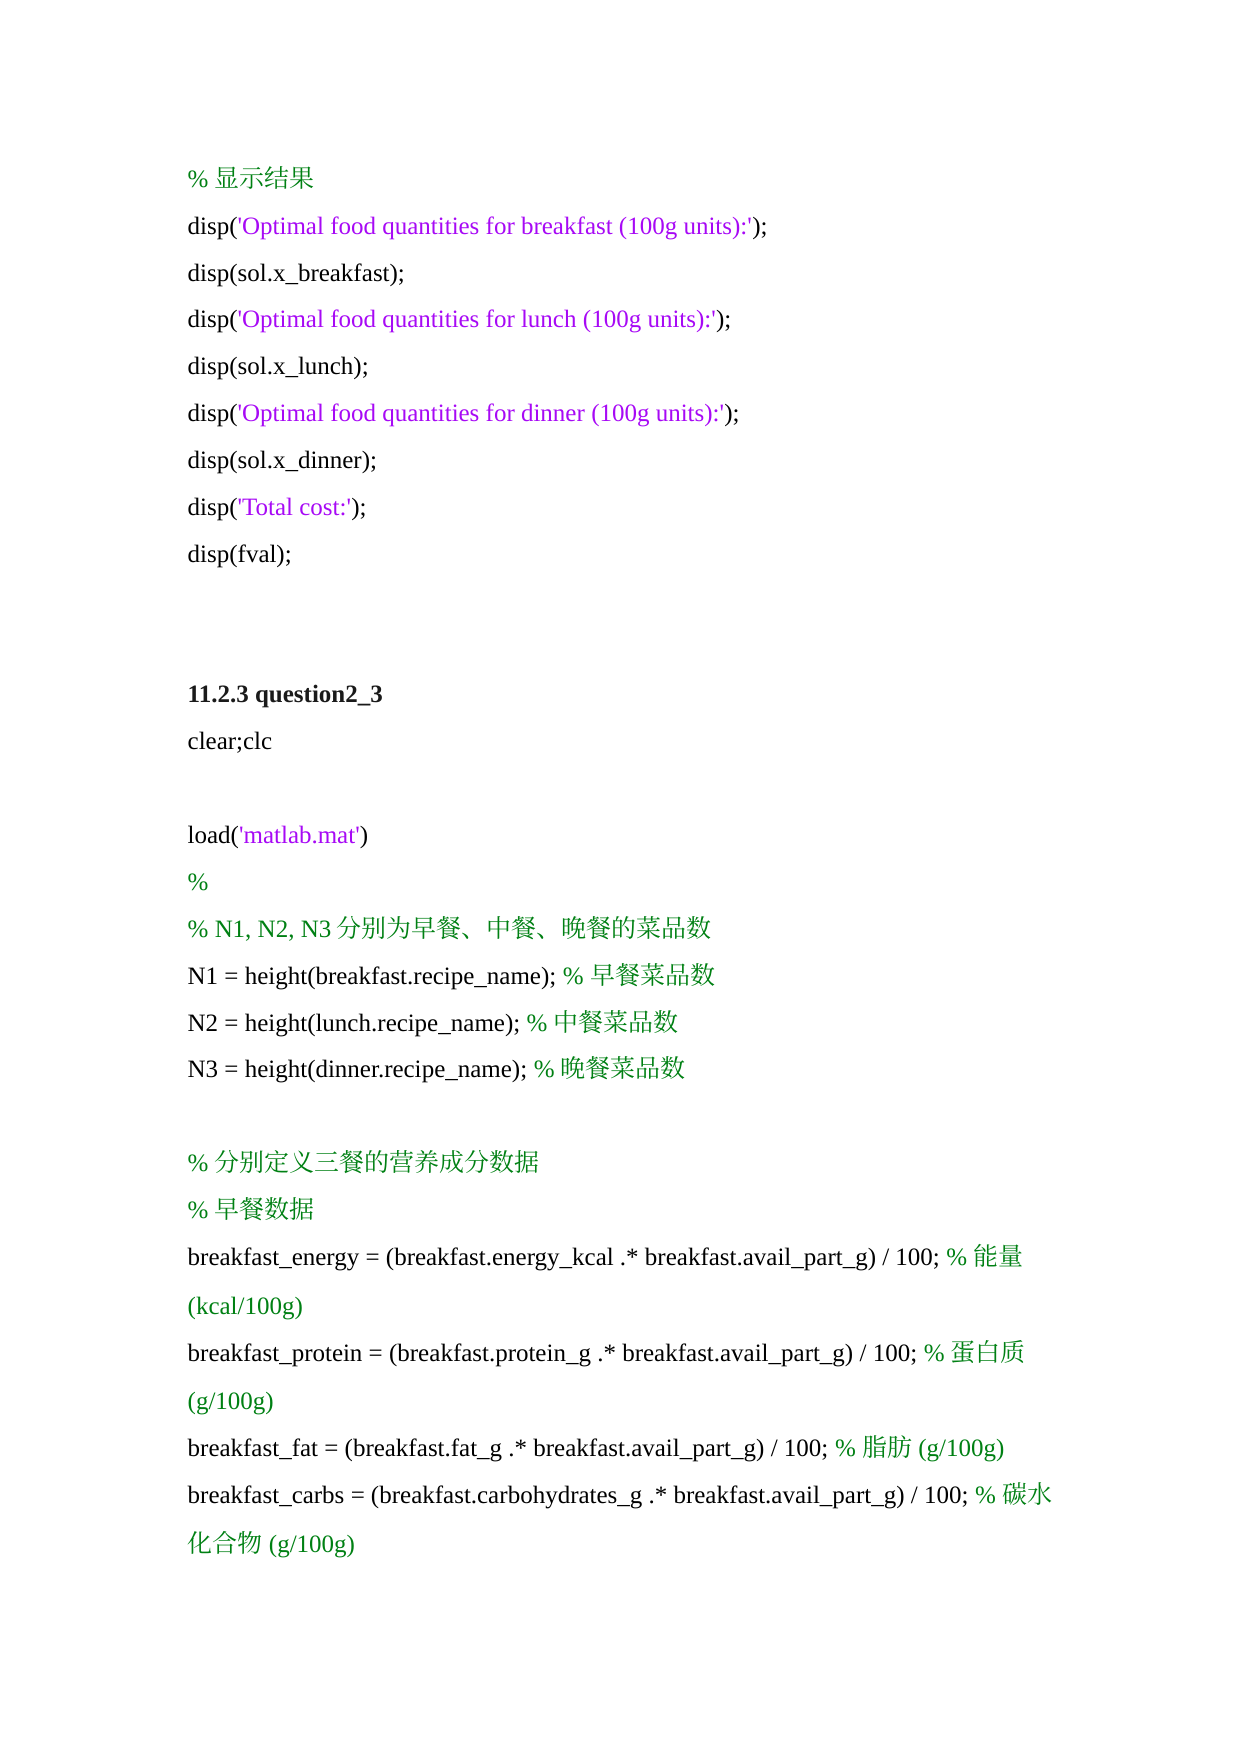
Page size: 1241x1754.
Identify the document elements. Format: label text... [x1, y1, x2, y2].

text breakfast_protein = (breakfast.protein_g .* breakfast.avail_part_g) / 100; % 蛋白质 (g/100g) [187, 1336, 1053, 1417]
text N3 = height(dinner.recipe_name); % 晚餐菜品数 [187, 1053, 1053, 1085]
text % [187, 865, 1053, 898]
text disp(sol.x_breakfast); [187, 256, 1053, 288]
text % 显示结果 [187, 162, 1053, 194]
text load('matlab.mat') [187, 818, 1053, 851]
text % N1, N2, N3分别为早餐、中餐、晚餐的菜品数 [187, 912, 1053, 944]
text % 分别定义三餐的营养成分数据 [187, 1146, 1053, 1179]
text N2 = height(lunch.recipe_name); % 中餐菜品数 [187, 1006, 1053, 1038]
text breakfast_carbs = (breakfast.carbohydrates_g .* breakfast.avail_part_g) / 100; % 碳水化合物 (g/100g) [187, 1478, 1053, 1559]
text disp('Optimal food quantities for dinner (100g units):'); [187, 396, 1053, 429]
text breakfast_fat = (breakfast.fat_g .* breakfast.avail_part_g) / 100; % 脂肪 (g/100g) [187, 1431, 1053, 1464]
text disp('Optimal food quantities for breakfast (100g units):'); [187, 209, 1053, 241]
text % 早餐数据 [187, 1193, 1053, 1226]
text disp('Optimal food quantities for lunch (100g units):'); [187, 303, 1053, 335]
text disp(fval); [187, 537, 1053, 569]
text breakfast_energy = (breakfast.energy_kcal .* breakfast.avail_part_g) / 100; % 能量 (kcal/100g) [187, 1240, 1053, 1321]
text disp(sol.x_dinner); [187, 443, 1053, 476]
text clear;clc [187, 724, 1053, 757]
text N1 = height(breakfast.recipe_name); % 早餐菜品数 [187, 959, 1053, 991]
text disp(sol.x_lunch); [187, 349, 1053, 382]
text disp('Total cost:'); [187, 490, 1053, 523]
subtitle 11.2.3 question2_3 [187, 678, 1053, 710]
